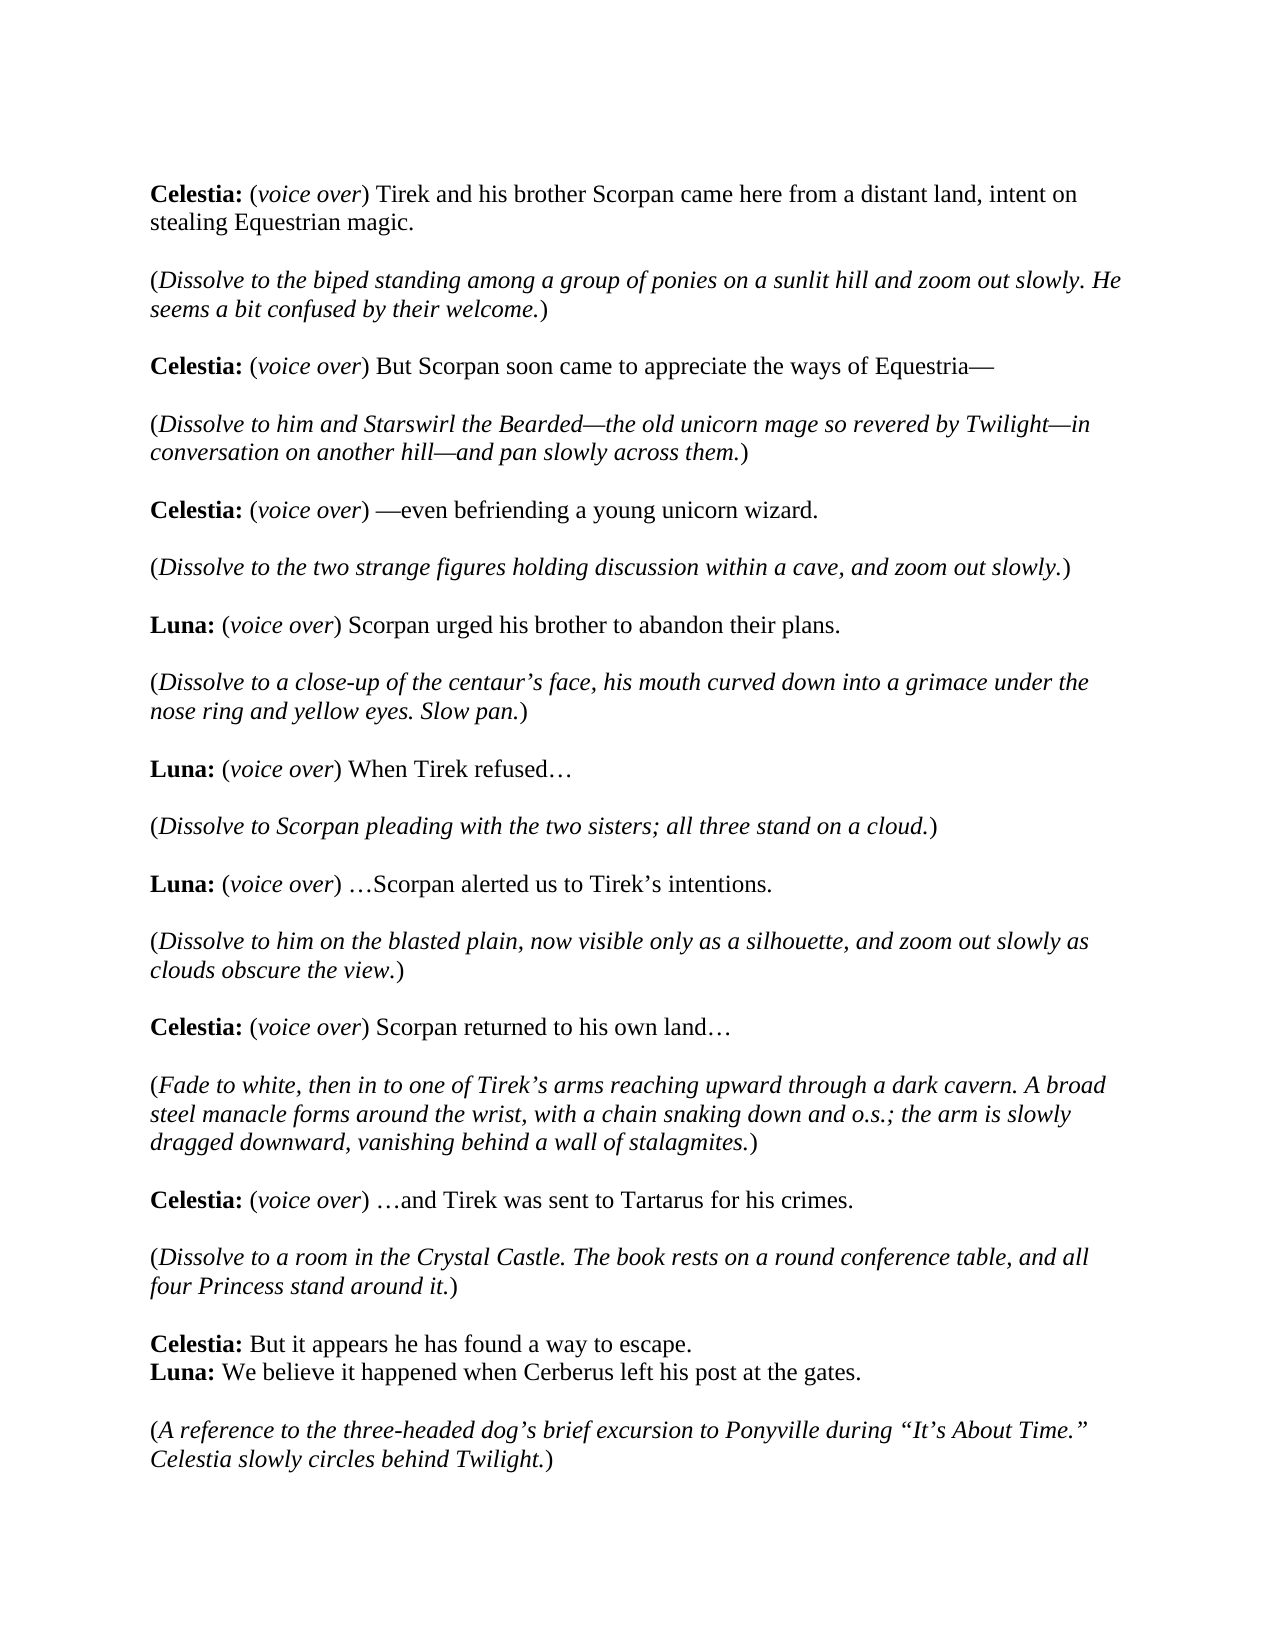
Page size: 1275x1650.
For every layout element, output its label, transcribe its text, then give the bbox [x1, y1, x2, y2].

text Celestia: (voice over) But Scorpan soon came to appreciate the ways of Equestria— [150, 351, 1125, 380]
text Luna: We believe it happened when Cerberus left his post at the gates. [150, 1357, 1125, 1386]
text (A reference to the three-headed dog’s brief excursion to Ponyville during “It’s About Time.” Celestia slowly circles behind Twilight.) [150, 1415, 1125, 1472]
text (Dissolve to him on the blasted plain, now visible only as a silhouette, and zoom out slowly as clouds obscure the view.) [150, 926, 1125, 984]
text (Dissolve to him and Starswirl the Bearded—the old unicorn mage so revered by Twilight—in conversation on another hill—and pan slowly across them.) [150, 409, 1125, 466]
text Celestia: (voice over) …and Tirek was sent to Tartarus for his crimes. [150, 1185, 1125, 1214]
text (Fade to white, then in to one of Tirek’s arms reaching upward through a dark cavern. A broad steel manacle forms around the wrist, with a chain snaking down and o.s.; the arm is slowly dragged downward, vanishing behind a wall of stalagmites.) [150, 1070, 1125, 1156]
text Celestia: (voice over) —even befriending a young unicorn wizard. [150, 495, 1125, 524]
text (Dissolve to the two strange figures holding discussion within a cave, and zoom out slowly.) [150, 552, 1125, 581]
text (Dissolve to a room in the Crystal Castle. The book rests on a round conference table, and all four Princess stand around it.) [150, 1242, 1125, 1300]
text (Dissolve to a close-up of the centaur’s face, his mouth curved down into a grimace under the nose ring and yellow eyes. Slow pan.) [150, 667, 1125, 725]
text Celestia: (voice over) Scorpan returned to his own land… [150, 1012, 1125, 1041]
text Luna: (voice over) Scorpan urged his brother to abandon their plans. [150, 610, 1125, 639]
text (Dissolve to the biped standing among a group of ponies on a sunlit hill and zoom out slowly. He seems a bit confused by their welcome.) [150, 265, 1125, 322]
text Luna: (voice over) …Scorpan alerted us to Tirek’s intentions. [150, 869, 1125, 897]
text Celestia: But it appears he has found a way to escape. [150, 1329, 1125, 1357]
text Luna: (voice over) When Tirek refused… [150, 754, 1125, 782]
text Celestia: (voice over) Tirek and his brother Scorpan came here from a distant land, intent on stealing Equestrian magic. [150, 179, 1125, 236]
text (Dissolve to Scorpan pleading with the two sisters; all three stand on a cloud.) [150, 811, 1125, 840]
